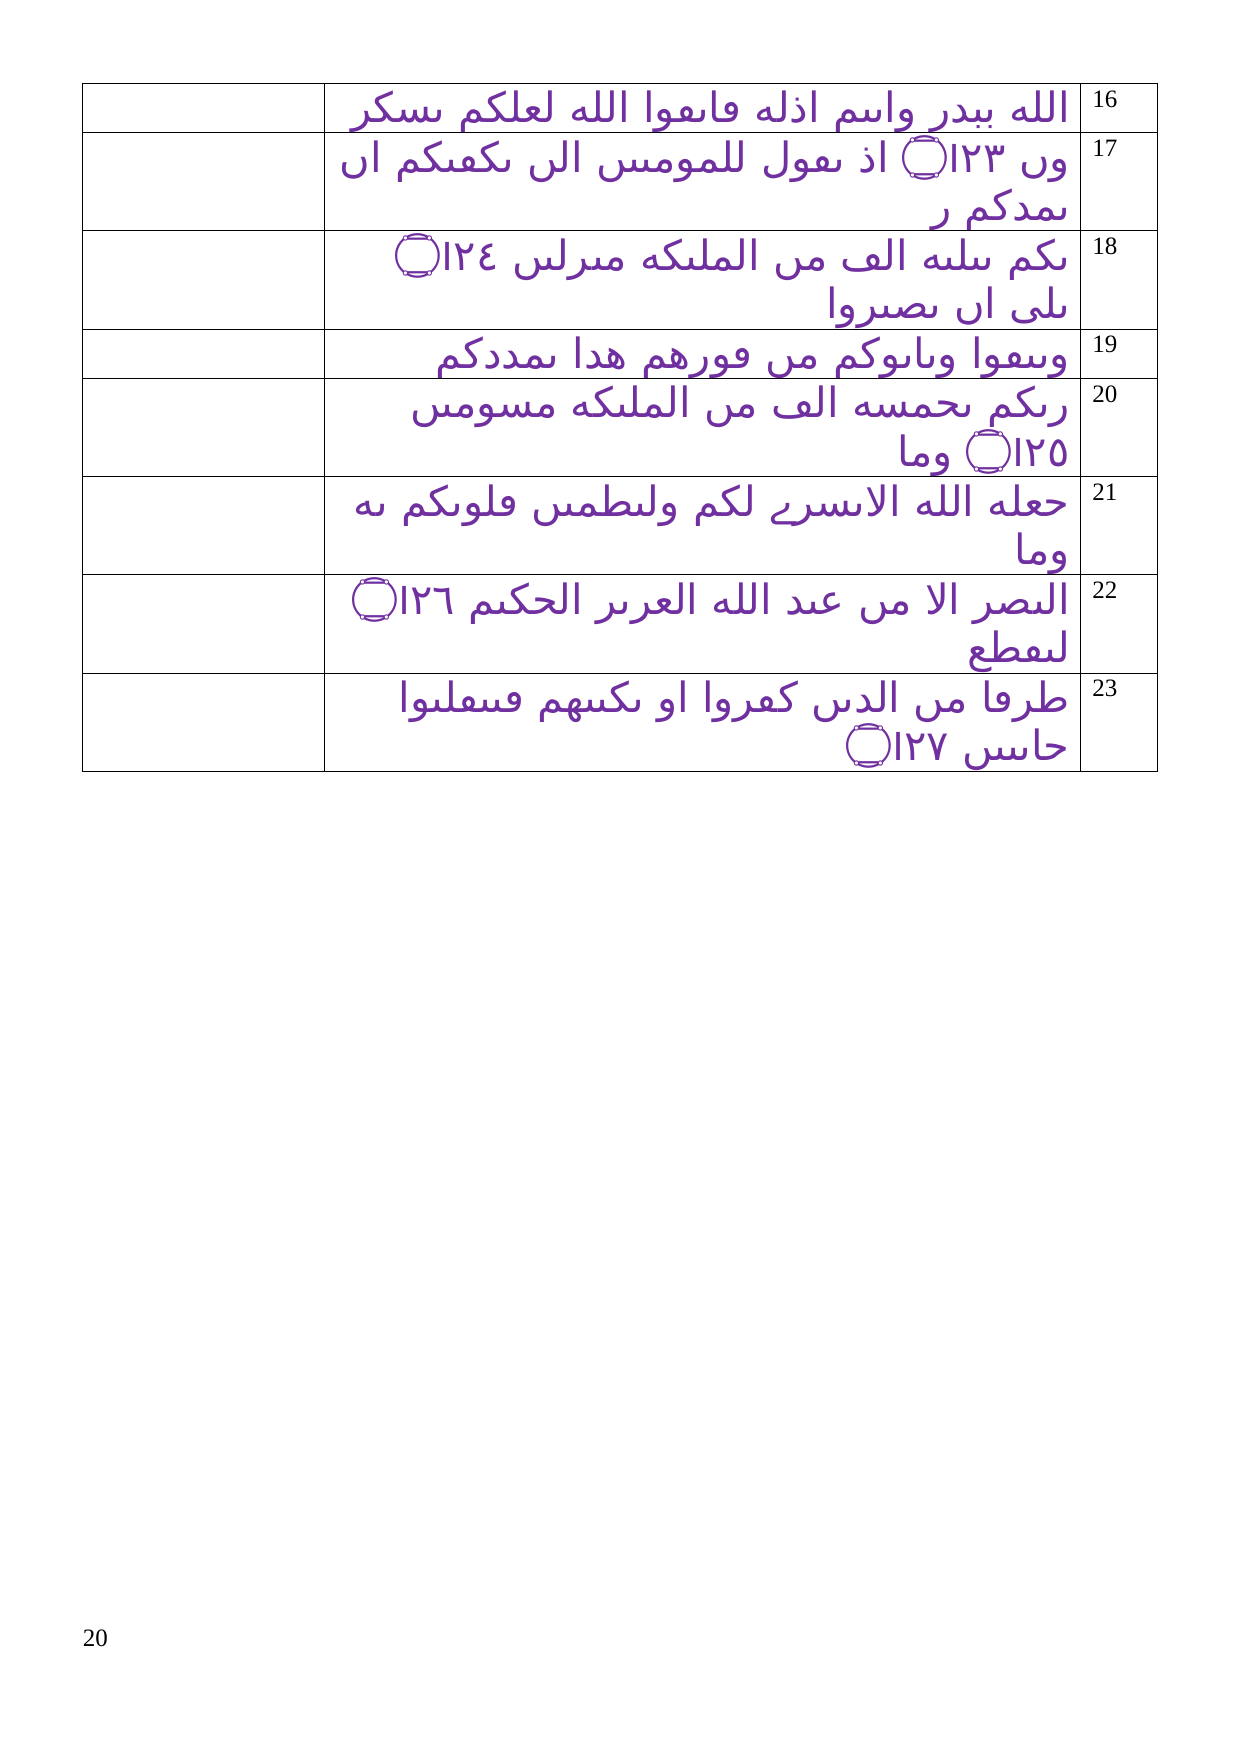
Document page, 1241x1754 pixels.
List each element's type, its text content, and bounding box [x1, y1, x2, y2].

table_cell حعله ال‍له الاٮسرے لكم ولٮطمٮں ٯلوٮكم ٮه وما [325, 477, 1080, 574]
table_cell 17 [1081, 133, 1157, 230]
table_cell [83, 477, 324, 574]
table_cell [83, 84, 324, 132]
table_cell ٮكم ٮٮلٮه الڡ مں الملٮكه مٮرلٮں ۝١٢٤ ٮلى اں ٮصٮروا [325, 231, 1080, 328]
table_cell 16 [1081, 84, 1157, 132]
table_cell وں ۝١٢٣ اذ ٮٯول للمومٮٮں الں ٮكڡٮكم اں ٮمدكم ر [325, 133, 1080, 230]
table_cell 19 [1081, 330, 1157, 378]
table_cell 20 [1081, 379, 1157, 476]
table_cell 18 [1081, 231, 1157, 328]
table_cell [83, 575, 324, 672]
table_cell الٮصر الا مں عٮد ال‍له العرٮر الحكٮم ۝١٢٦ لٮٯطع [325, 575, 1080, 672]
table_cell طرڡا مں الدٮں كڡروا او ٮكٮٮهم ڡٮٮٯلٮوا حاٮٮٮں ۝١٢٧ [325, 674, 1080, 771]
table_cell 21 [1081, 477, 1157, 574]
table_cell [83, 133, 324, 230]
table_cell [83, 330, 324, 378]
table_cell وٮٮٯوا وٮاٮوكم مں ڡورهم هدا ٮمددكم [325, 330, 1080, 378]
table_cell [83, 231, 324, 328]
table_cell 23 [1081, 674, 1157, 771]
table_cell ال‍له ببدر واٮٮم اذله ڡاٮٯوا ال‍له لعلكم ٮسكر [325, 84, 1080, 132]
table_cell [83, 379, 324, 476]
table_cell رٮكم ٮحمسه الڡ مں الملٮكه مسومٮں ۝١٢٥ وما [325, 379, 1080, 476]
table_cell [83, 674, 324, 771]
table_cell 22 [1081, 575, 1157, 672]
